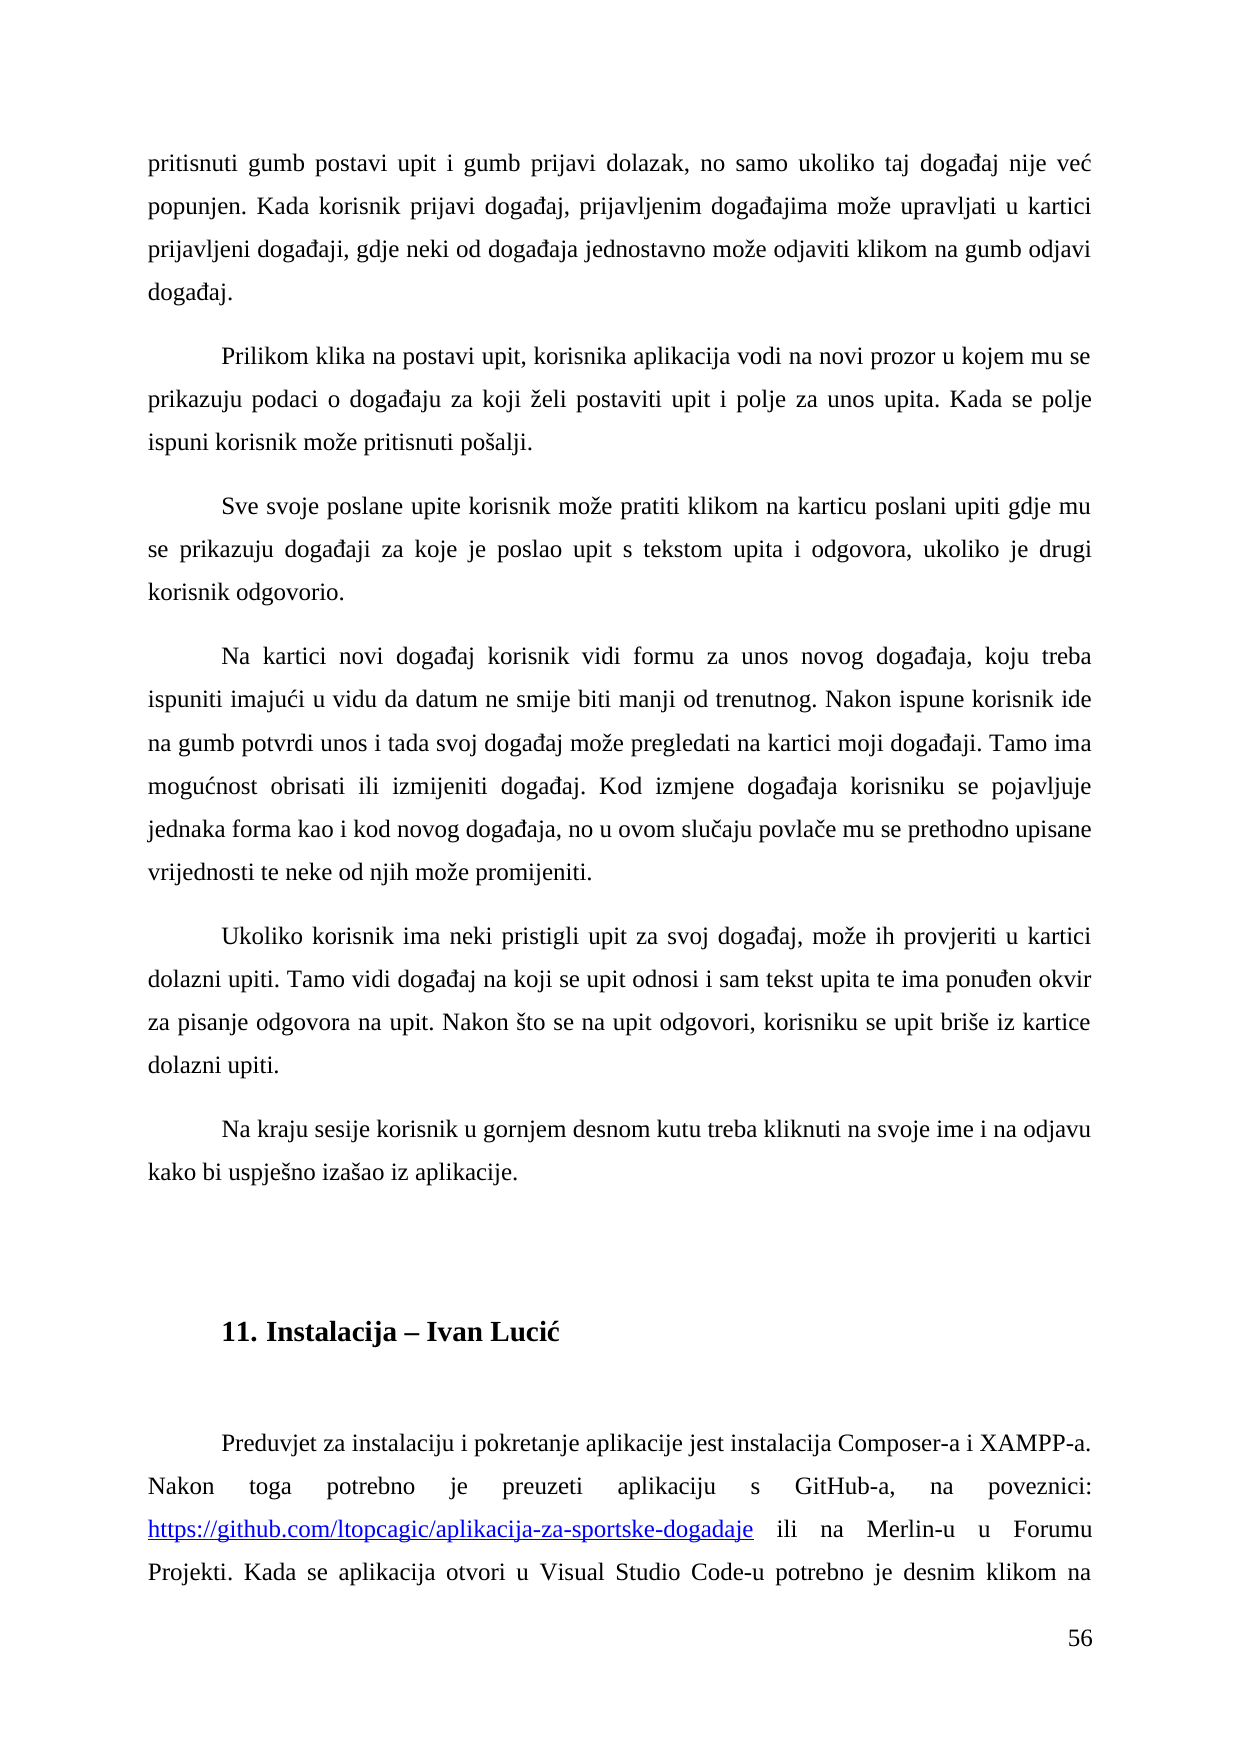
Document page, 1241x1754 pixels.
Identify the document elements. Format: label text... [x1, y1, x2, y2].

text Na kraju sesije korisnik u gornjem desnom kutu treba kliknuti na svoje ime i na odjavu kako bi uspješno izašao iz aplikacije. [148, 1114, 1093, 1186]
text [148, 148, 1093, 306]
text Prilikom klika na postavi upit, korisnika aplikacija vodi na novi prozor u kojem mu se prikazuju podaci o događaju za koji želi postaviti upit i polje za unos upita. Kada se polje ispuni korisnik može pritisnuti pošalji. [148, 341, 1093, 456]
text Sve svoje poslane upite korisnik može pratiti klikom na karticu poslani upiti gdje mu se prikazuju događaji za koje je poslao upit s tekstom upita i odgovora, ukoliko je drugi korisnik odgovorio. [148, 491, 1093, 606]
text Na kartici novi događaj korisnik vidi formu za unos novog događaja, koju treba ispuniti imajući u vidu da datum ne smije biti manji od trenutnog. Nakon ispune korisnik ide na gumb potvrdi unos i tada svoj događaj može pregledati na kartici moji događaji. Tamo ima mogućnost obrisati ili izmijeniti događaj. Kod izmjene događaja korisniku se pojavljuje jednaka forma kao i kod novog događaja, no u ovom slučaju povlače mu se prethodno upisane vrijednosti te neke od njih može promijeniti. [148, 641, 1093, 886]
subtitle Instalacija – Ivan Lucić [221, 1314, 1093, 1348]
text Ukoliko korisnik ima neki pristigli upit za svoj događaj, može ih provjeriti u kartici dolazni upiti. Tamo vidi događaj na koji se upit odnosi i sam tekst upita te ima ponuđen okvir za pisanje odgovora na upit. Nakon što se na upit odgovori, korisniku se upit briše iz kartice dolazni upiti. [148, 921, 1093, 1079]
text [148, 1428, 1093, 1586]
